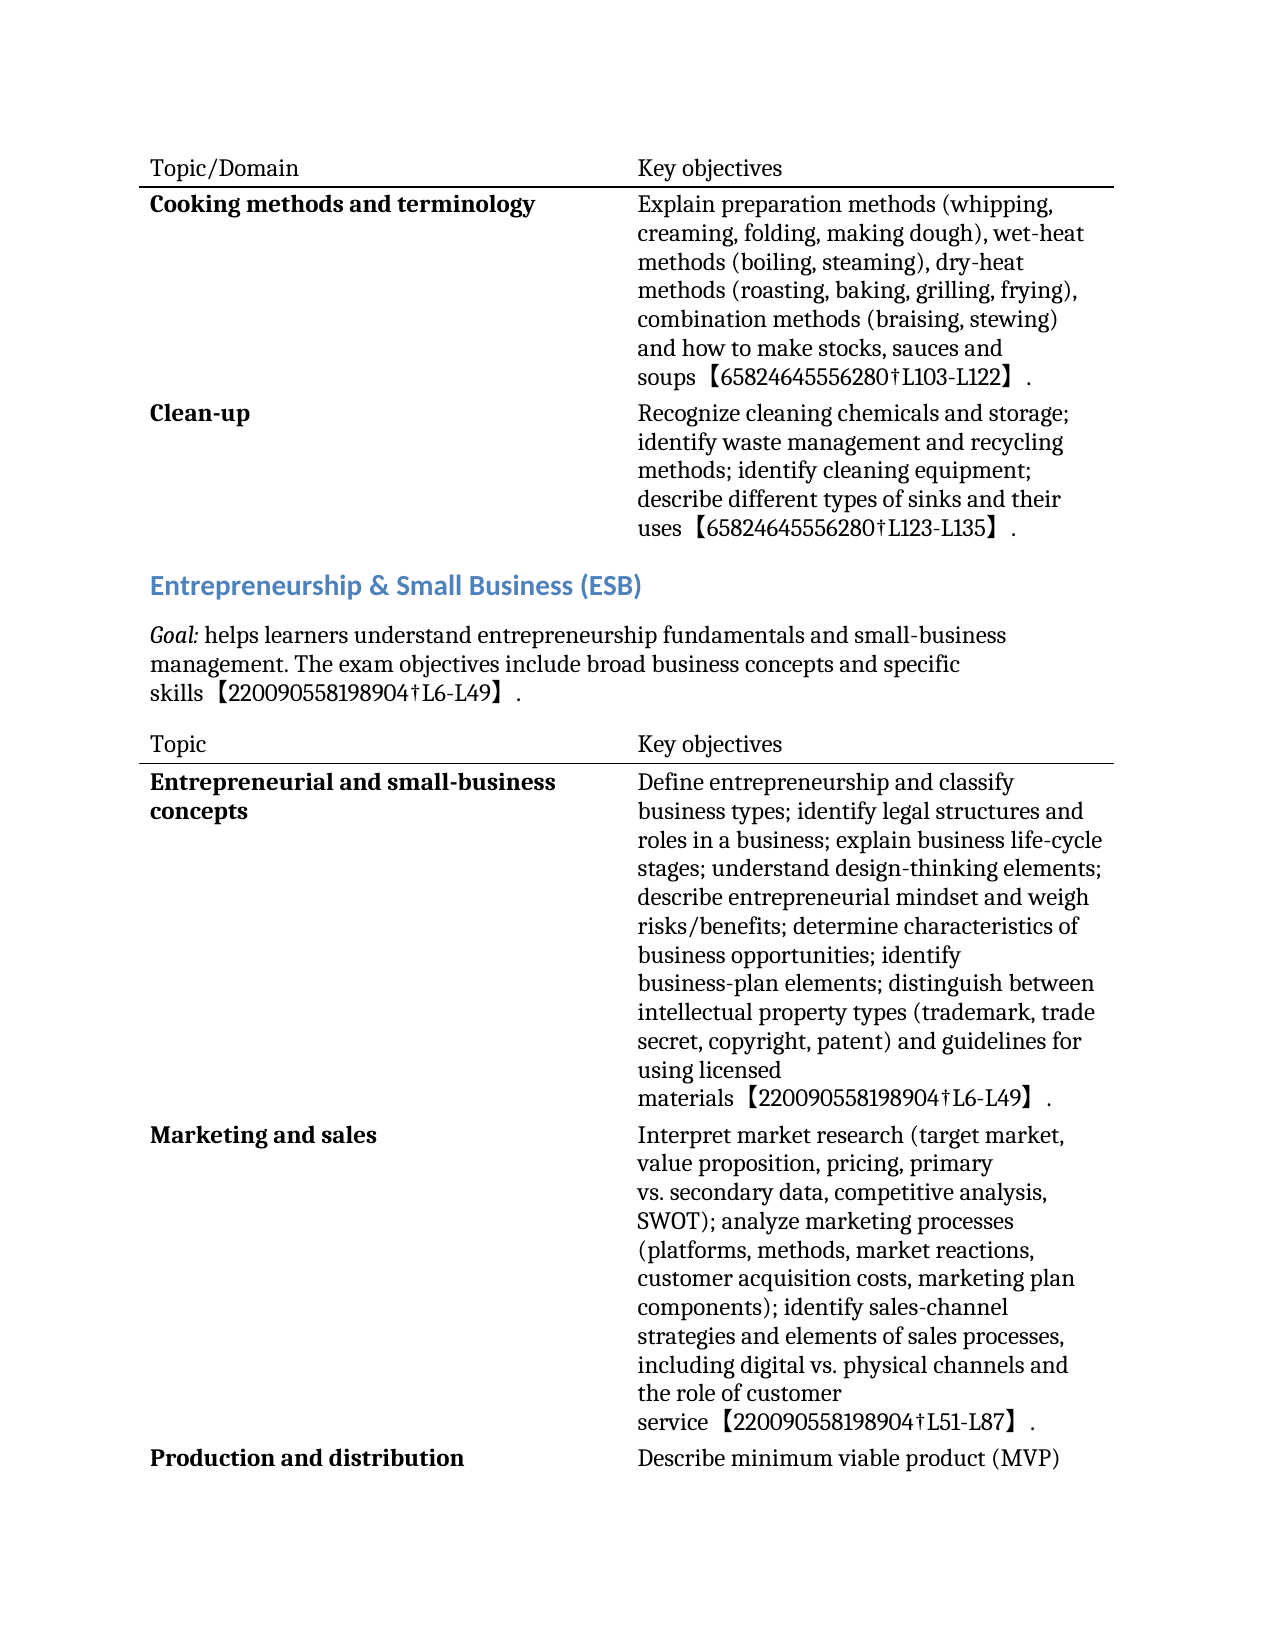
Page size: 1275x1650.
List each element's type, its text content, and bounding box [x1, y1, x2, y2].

table_cell Recognize cleaning chemicals and storage; identify waste management and recycling methods; identify cleaning equipment; describe different types of sinks and their uses【65824645556280†L123-L135】. [626, 395, 1114, 546]
text Goal: helps learners understand entrepreneurship fundamentals and small‑business management. The exam objectives include broad business concepts and specific skills【220090558198904†L6-L49】. [150, 621, 1125, 708]
subtitle Entrepreneurship & Small Business (ESB) [150, 567, 1125, 603]
table_cell Production and distribution [139, 1441, 626, 1477]
table_header Topic [139, 726, 626, 763]
table_cell Clean‑up [139, 395, 626, 546]
table_cell Explain preparation methods (whipping, creaming, folding, making dough), wet‑heat methods (boiling, steaming), dry‑heat methods (roasting, baking, grilling, frying), combination methods (braising, stewing) and how to make stocks, sauces and soups【65824645556280†L103-L122】. [626, 188, 1114, 395]
table_cell Marketing and sales [139, 1117, 626, 1441]
table_cell Cooking methods and terminology [139, 188, 626, 395]
table_cell Define entrepreneurship and classify business types; identify legal structures and roles in a business; explain business life‑cycle stages; understand design‑thinking elements; describe entrepreneurial mindset and weigh risks/benefits; determine characteristics of business opportunities; identify business‑plan elements; distinguish between intellectual property types (trademark, trade secret, copyright, patent) and guidelines for using licensed materials【220090558198904†L6-L49】. [626, 764, 1114, 1117]
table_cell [626, 1441, 1114, 1477]
table_cell Entrepreneurial and small‑business concepts [139, 764, 626, 1117]
table_cell Interpret market research (target market, value proposition, pricing, primary vs. secondary data, competitive analysis, SWOT); analyze marketing processes (platforms, methods, market reactions, customer acquisition costs, marketing plan components); identify sales‑channel strategies and elements of sales processes, including digital vs. physical channels and the role of customer service【220090558198904†L51-L87】. [626, 1117, 1114, 1441]
table_header Key objectives [626, 726, 1114, 763]
table_header Topic/Domain [139, 150, 626, 186]
table_header Key objectives [626, 150, 1114, 186]
